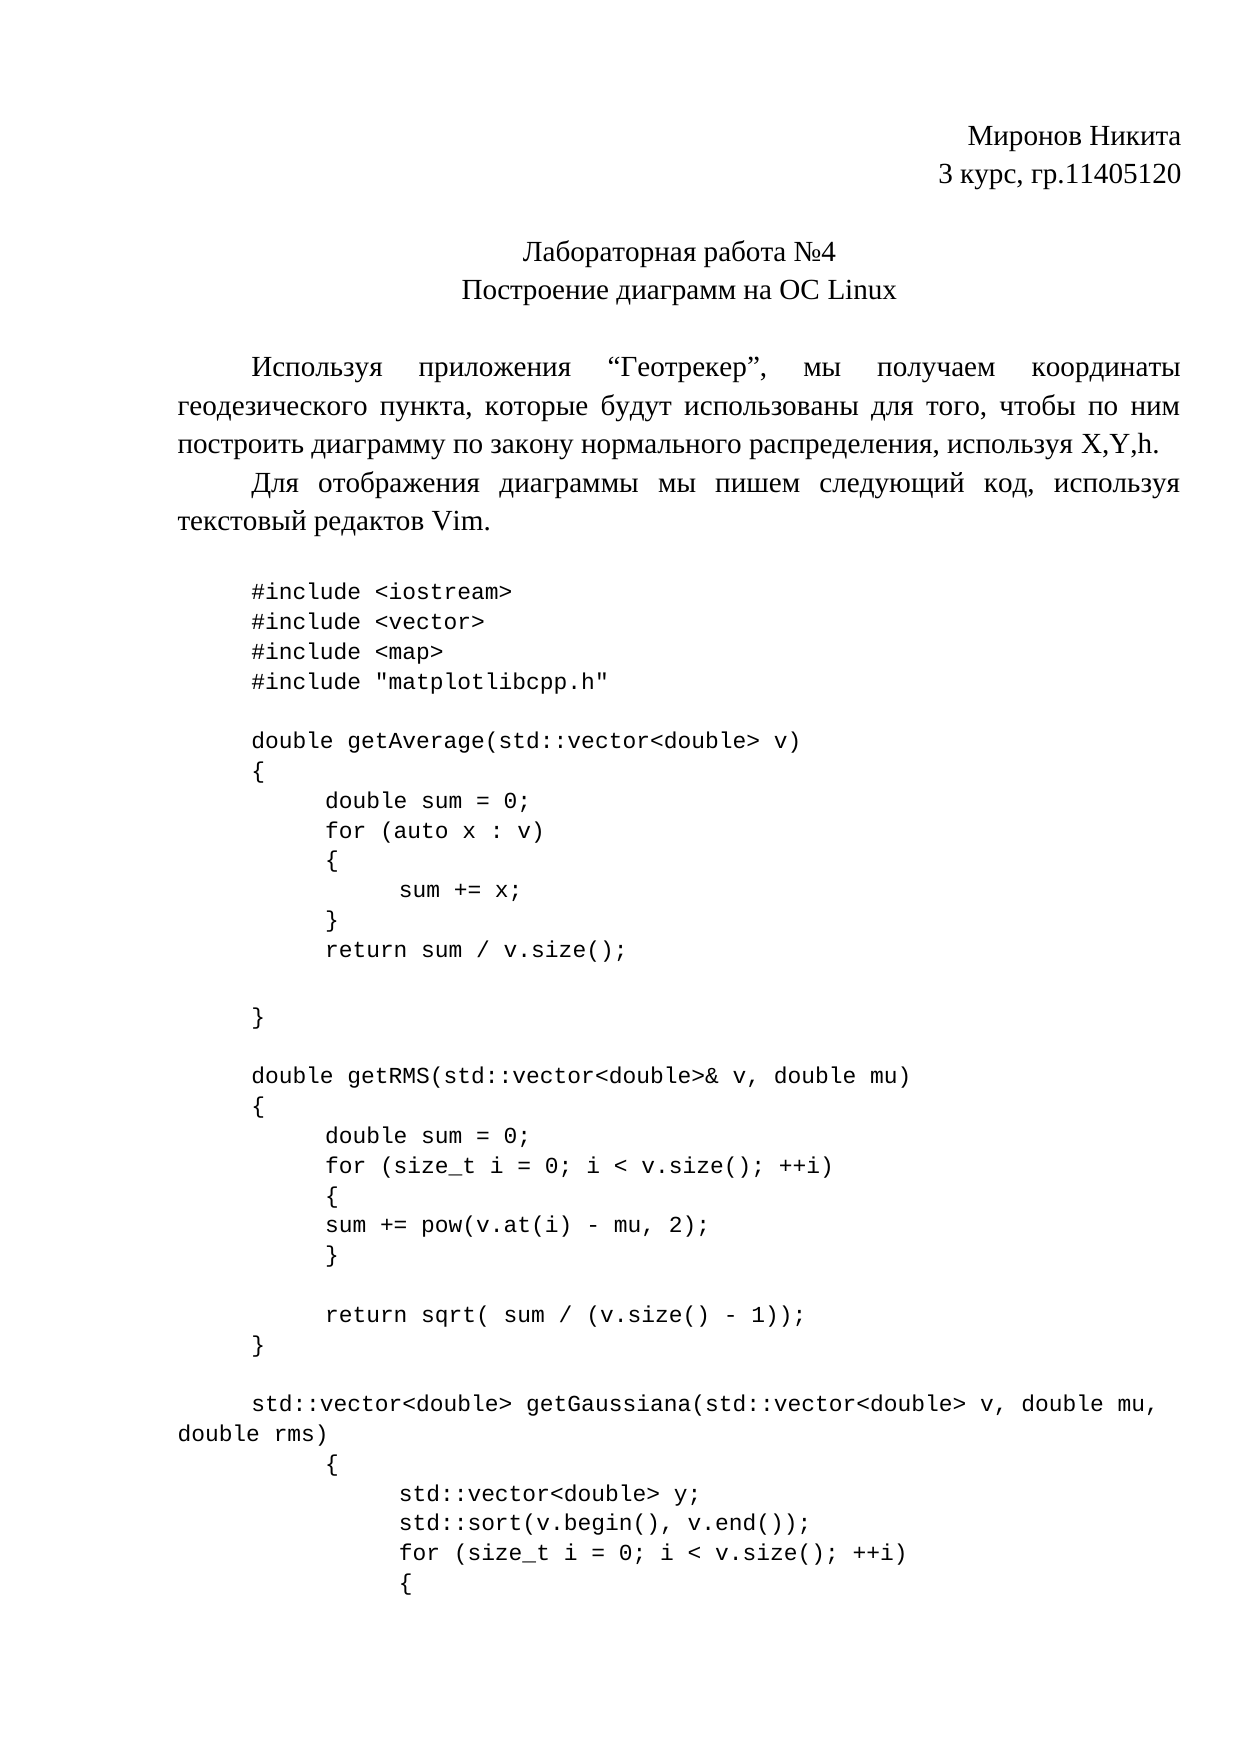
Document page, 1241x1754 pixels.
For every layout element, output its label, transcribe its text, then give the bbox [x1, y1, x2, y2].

text #include <iostream> [177, 581, 1181, 607]
text Для отображения диаграммы мы пишем следующий код, используя текстовый редактов Vim. [177, 465, 1181, 537]
text Лабораторная работа №4 [177, 234, 1181, 267]
text return sum / v.size(); [177, 938, 1181, 964]
text for (size_t i = 0; i < v.size(); ++i) [177, 1154, 1181, 1180]
text std::vector<double> getGaussiana(std::vector<double> v, double mu, double rms) [177, 1393, 1181, 1448]
text #include <map> [177, 640, 1181, 666]
text { [177, 1452, 1181, 1478]
text #include "matplotlibcpp.h" [177, 670, 1181, 696]
text std::vector<double> y; [177, 1482, 1181, 1508]
text } [177, 908, 1181, 934]
text } [177, 1244, 1181, 1269]
text double getAverage(std::vector<double> v) [177, 729, 1181, 756]
text return sqrt( sum / (v.size() - 1)); [177, 1303, 1181, 1329]
text 3 курс, гр.11405120 [177, 157, 1181, 190]
text Построение диаграмм на ОС Linux [177, 272, 1181, 306]
text double getRMS(std::vector<double>& v, double mu) [177, 1065, 1181, 1091]
text } [177, 1005, 1181, 1031]
text for (auto x : v) [177, 819, 1181, 845]
text double sum = 0; [177, 789, 1181, 815]
text double sum = 0; [177, 1124, 1181, 1150]
text std::sort(v.begin(), v.end()); [177, 1512, 1181, 1538]
text { [177, 1095, 1181, 1121]
text { [177, 759, 1181, 785]
text Используя приложения “Геотрекер”, мы получаем координаты геодезического пункта, которые будут использованы для того, чтобы по ним построить диаграмму по закону нормального распределения, используя X,Y,h. [177, 349, 1181, 460]
text for (size_t i = 0; i < v.size(); ++i) [177, 1542, 1181, 1567]
text sum += x; [177, 878, 1181, 904]
text sum += pow(v.at(i) - mu, 2); [177, 1214, 1181, 1240]
text { [177, 1571, 1181, 1597]
text { [177, 849, 1181, 875]
text #include <vector> [177, 610, 1181, 636]
text } [177, 1333, 1181, 1359]
text { [177, 1184, 1181, 1210]
text Миронов Никита [177, 118, 1181, 152]
